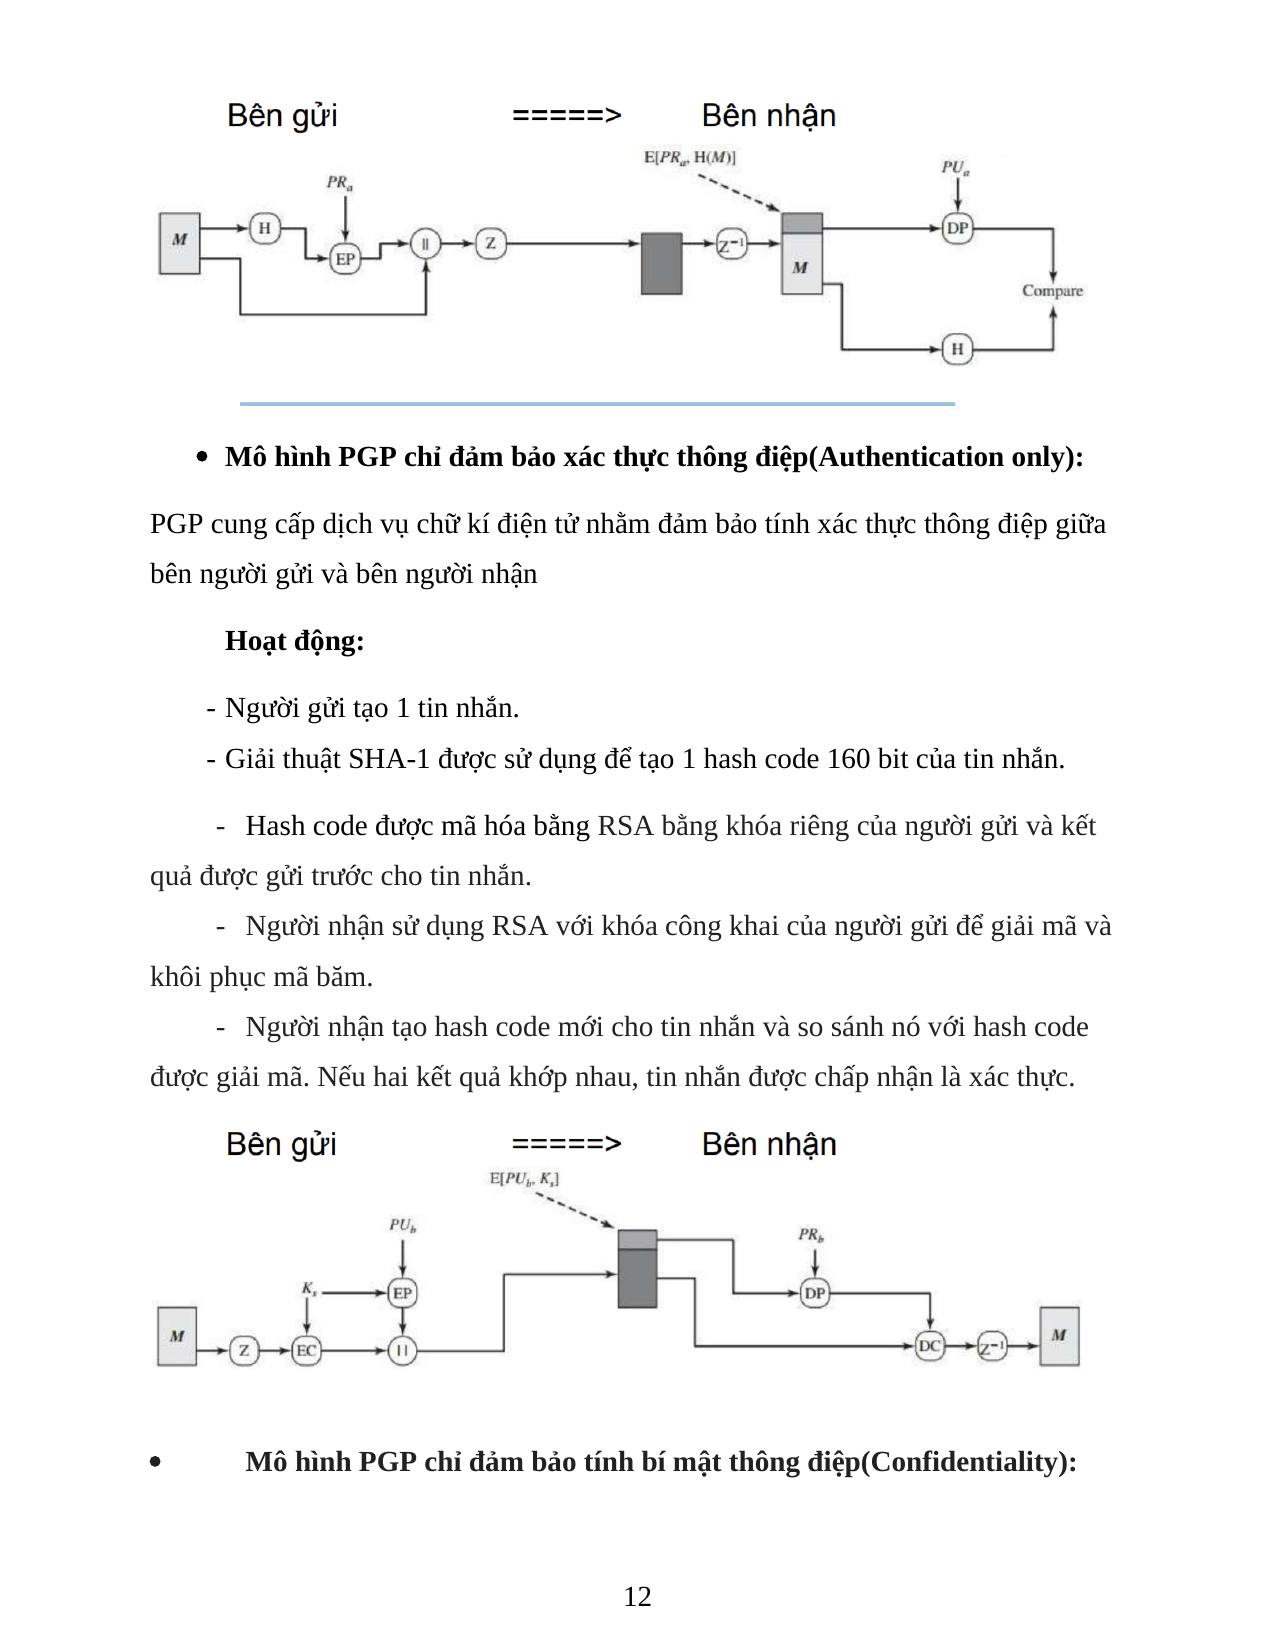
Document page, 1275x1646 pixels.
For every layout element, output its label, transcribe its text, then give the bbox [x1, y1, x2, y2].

picture [150, 80, 1091, 406]
text Hoạt động: [150, 623, 1125, 657]
list Người nhận sử dụng RSA với khóa công khai của người gửi để giải mã và khôi phục mã băm. [150, 908, 1125, 992]
picture [150, 1109, 1091, 1433]
list Mô hình PGP chỉ đảm bảo tính bí mật thông điệp(Confidentiality): [150, 1444, 1125, 1478]
text PGP cung cấp dịch vụ chữ kí điện tử nhằm đảm bảo tính xác thực thông điệp giữa bên người gửi và bên người nhận [150, 506, 1125, 590]
list Người nhận tạo hash code mới cho tin nhắn và so sánh nó với hash code được giải mã. Nếu hai kết quả khớp nhau, tin nhắn được chấp nhận là xác thực. [150, 1009, 1125, 1093]
list Người gửi tạo 1 tin nhắn. [206, 690, 1125, 724]
list Hash code được mã hóa bằng RSA bằng khóa riêng của người gửi và kết quả được gửi trước cho tin nhắn. [150, 808, 1125, 892]
list Mô hình PGP chỉ đảm bảo xác thực thông điệp(Authentication only): [197, 439, 1125, 473]
list Giải thuật SHA-1 được sử dụng để tạo 1 hash code 160 bit của tin nhắn. [206, 741, 1125, 774]
